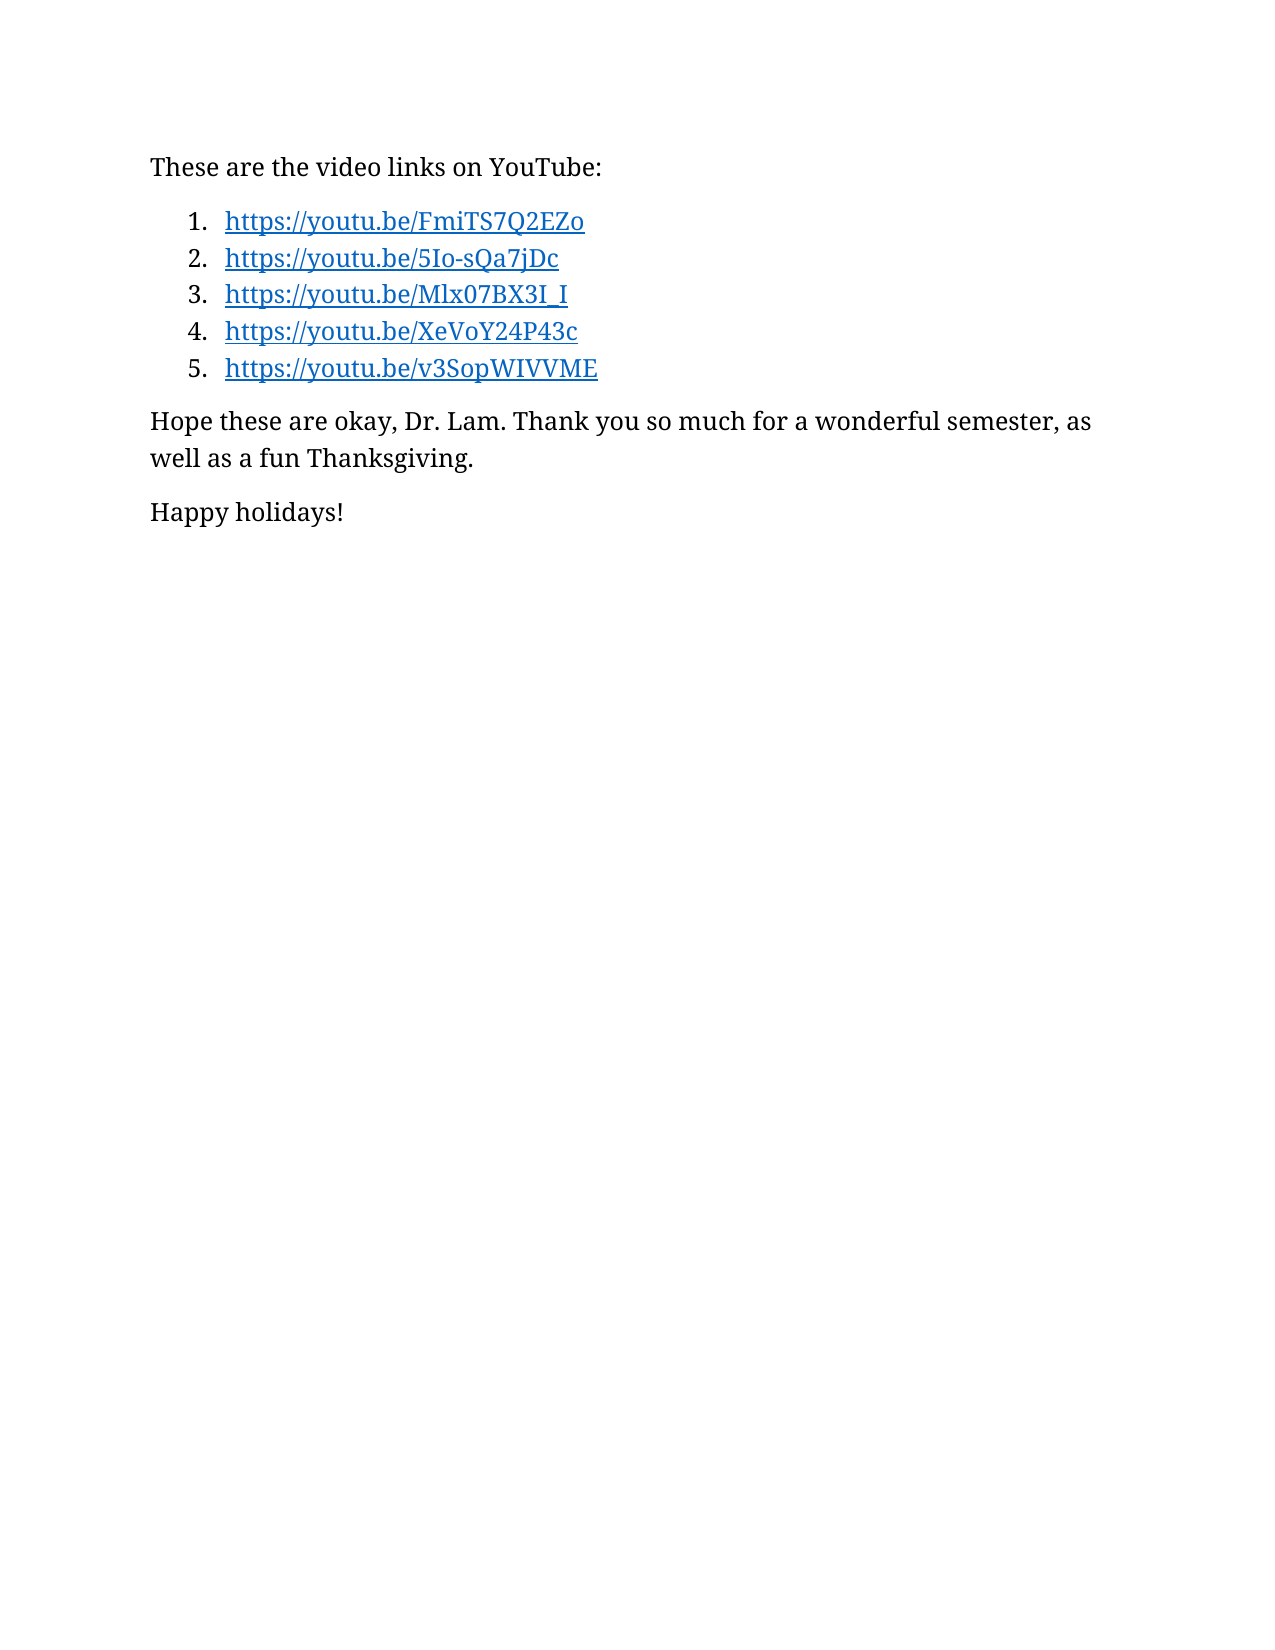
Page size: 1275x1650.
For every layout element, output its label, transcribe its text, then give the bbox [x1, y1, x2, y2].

text Happy holidays! [150, 494, 1125, 528]
list https://youtu.be/FmiTS7Q2EZo [187, 203, 1125, 237]
list https://youtu.be/XeVoY24P43c [187, 314, 1125, 348]
list https://youtu.be/Mlx07BX3I_I [187, 277, 1125, 311]
text These are the video links on YouTube: [150, 150, 1125, 184]
list https://youtu.be/v3SopWIVVME [187, 351, 1125, 384]
text Hope these are okay, Dr. Lam. Thank you so much for a wonderful semester, as well as a fun Thanksgiving. [150, 404, 1125, 475]
list https://youtu.be/5Io-sQa7jDc [187, 240, 1125, 274]
